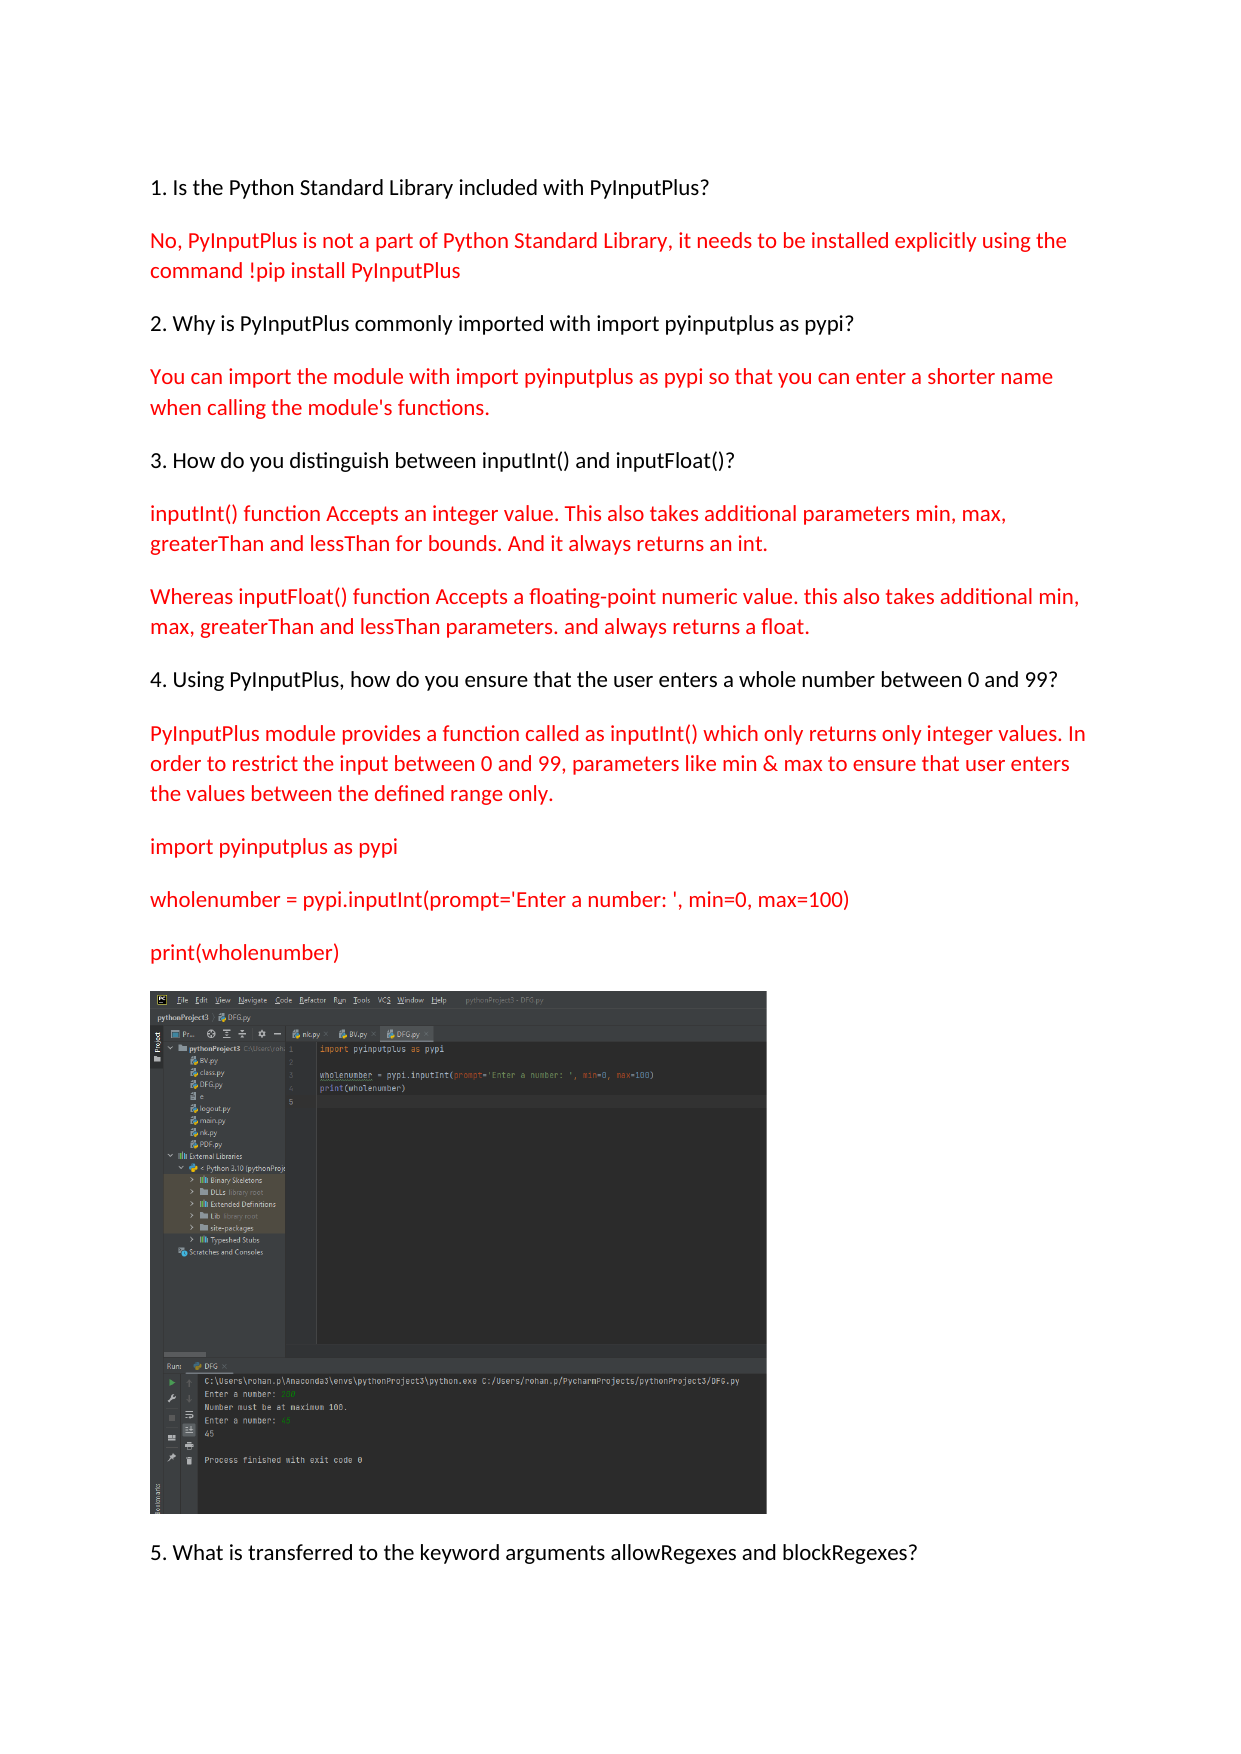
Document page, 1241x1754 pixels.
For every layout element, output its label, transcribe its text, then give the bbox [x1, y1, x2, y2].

text 2. Why is PyInputPlus commonly imported with import pyinputplus as pypi? [150, 309, 1090, 337]
text 1. Is the Python Standard Library included with PyInputPlus? [150, 173, 1090, 201]
text 5. What is transferred to the keyword arguments allowRegexes and blockRegexes? [150, 1538, 1090, 1566]
text 4. Using PyInputPlus, how do you ensure that the user enters a whole number between 0 and 99? [150, 666, 1090, 694]
text Whereas inputFloat() function Accepts a floating-point numeric value. this also takes additional min, max, greaterThan and lessThan parameters. and always returns a float. [150, 582, 1090, 641]
text import pyinputplus as pypi [150, 832, 1090, 860]
text PyInputPlus module provides a function called as inputInt() which only returns only integer values. In order to restrict the input between 0 and 99, parameters like min & max to ensure that user enters the values between the defined range only. [150, 719, 1090, 807]
text No, PyInputPlus is not a part of Python Standard Library, it needs to be installed explicitly using the command !pip install PyInputPlus [150, 226, 1090, 284]
text 3. How do you distinguish between inputInt() and inputFloat()? [150, 446, 1090, 474]
text wholenumber = pypi.inputInt(prompt='Enter a number: ', min=0, max=100) [150, 885, 1090, 913]
text inputInt() function Accepts an integer value. This also takes additional parameters min, max, greaterThan and lessThan for bounds. And it always returns an int. [150, 499, 1090, 557]
picture [150, 991, 767, 1514]
text print(wholenumber) [150, 938, 1090, 967]
text You can import the module with import pyinputplus as pypi so that you can enter a shorter name when calling the module's functions. [150, 362, 1090, 421]
